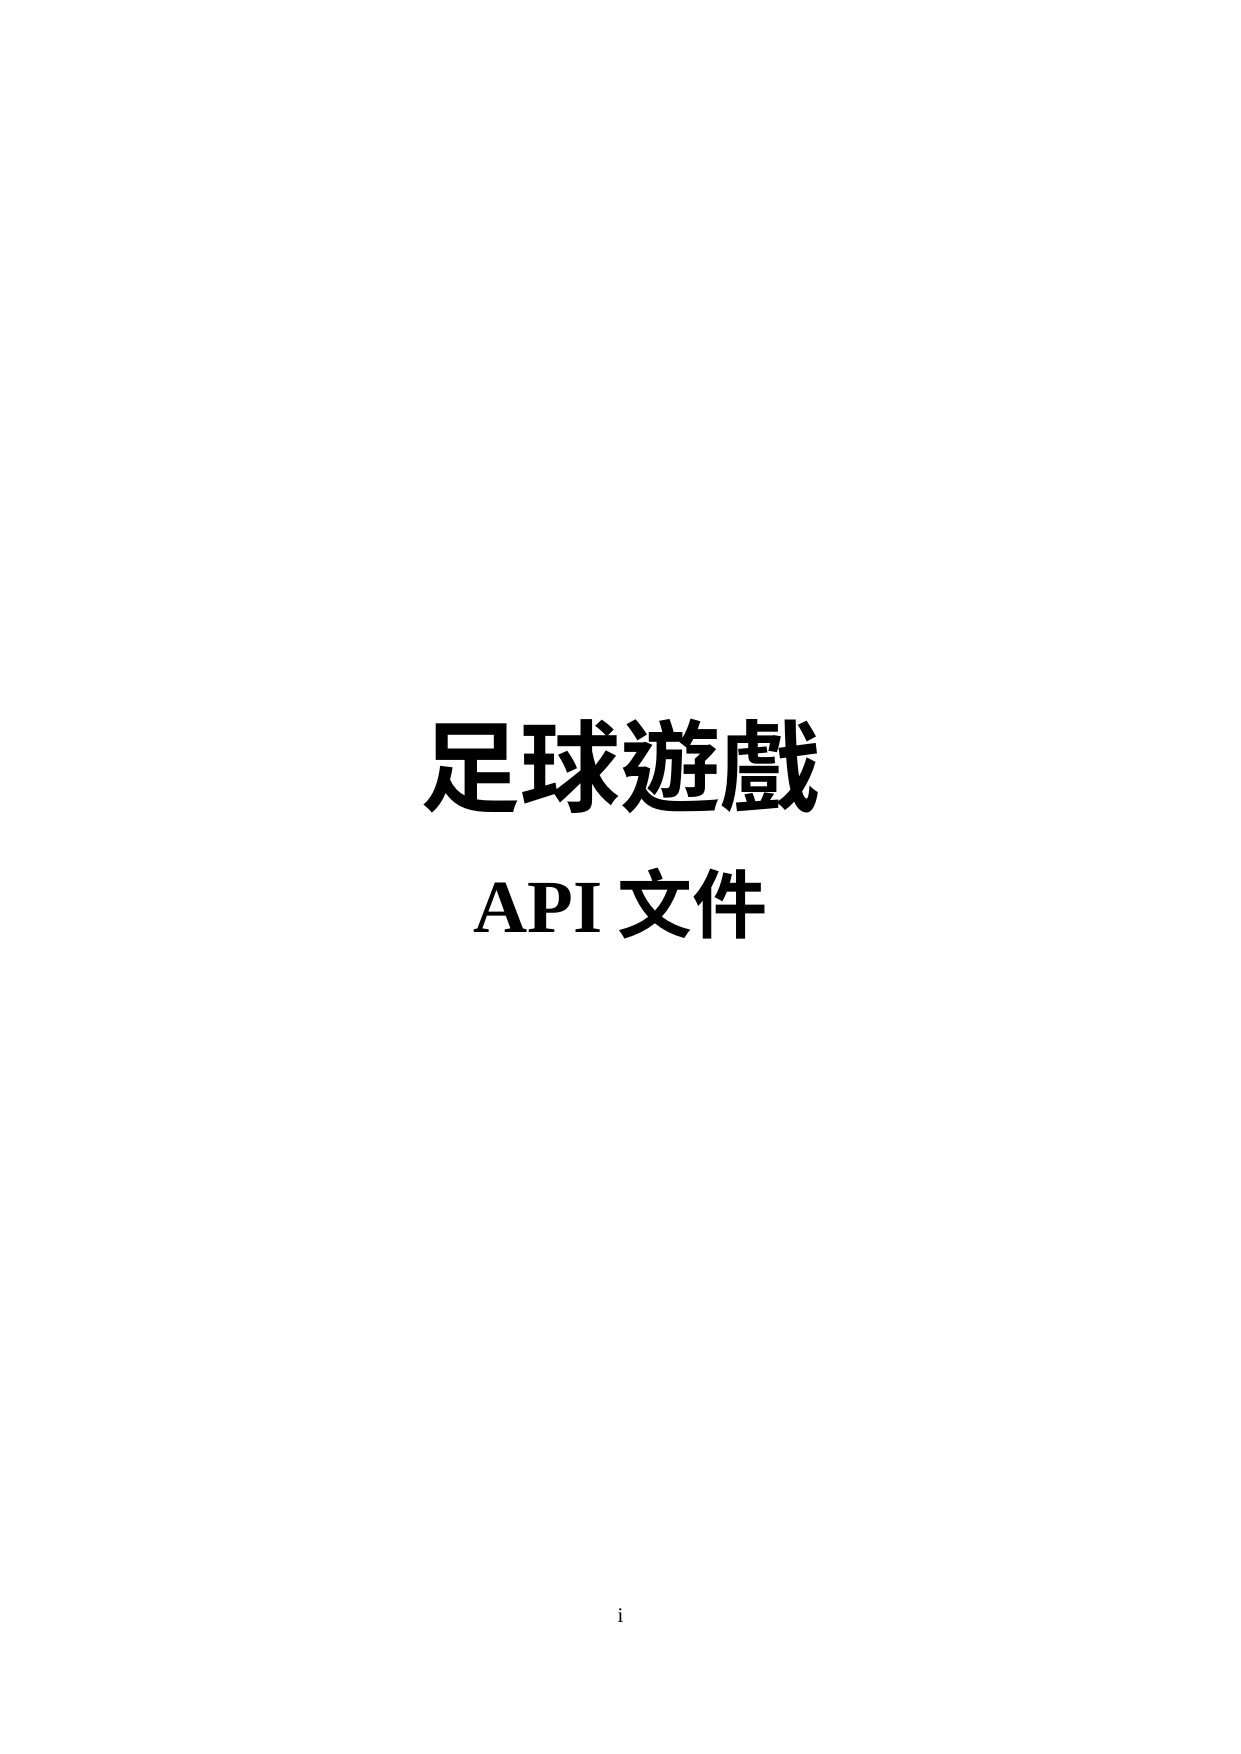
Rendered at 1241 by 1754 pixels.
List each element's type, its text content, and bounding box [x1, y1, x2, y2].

text 足球遊戲 [118, 682, 1122, 840]
text API文件 [118, 840, 1122, 959]
